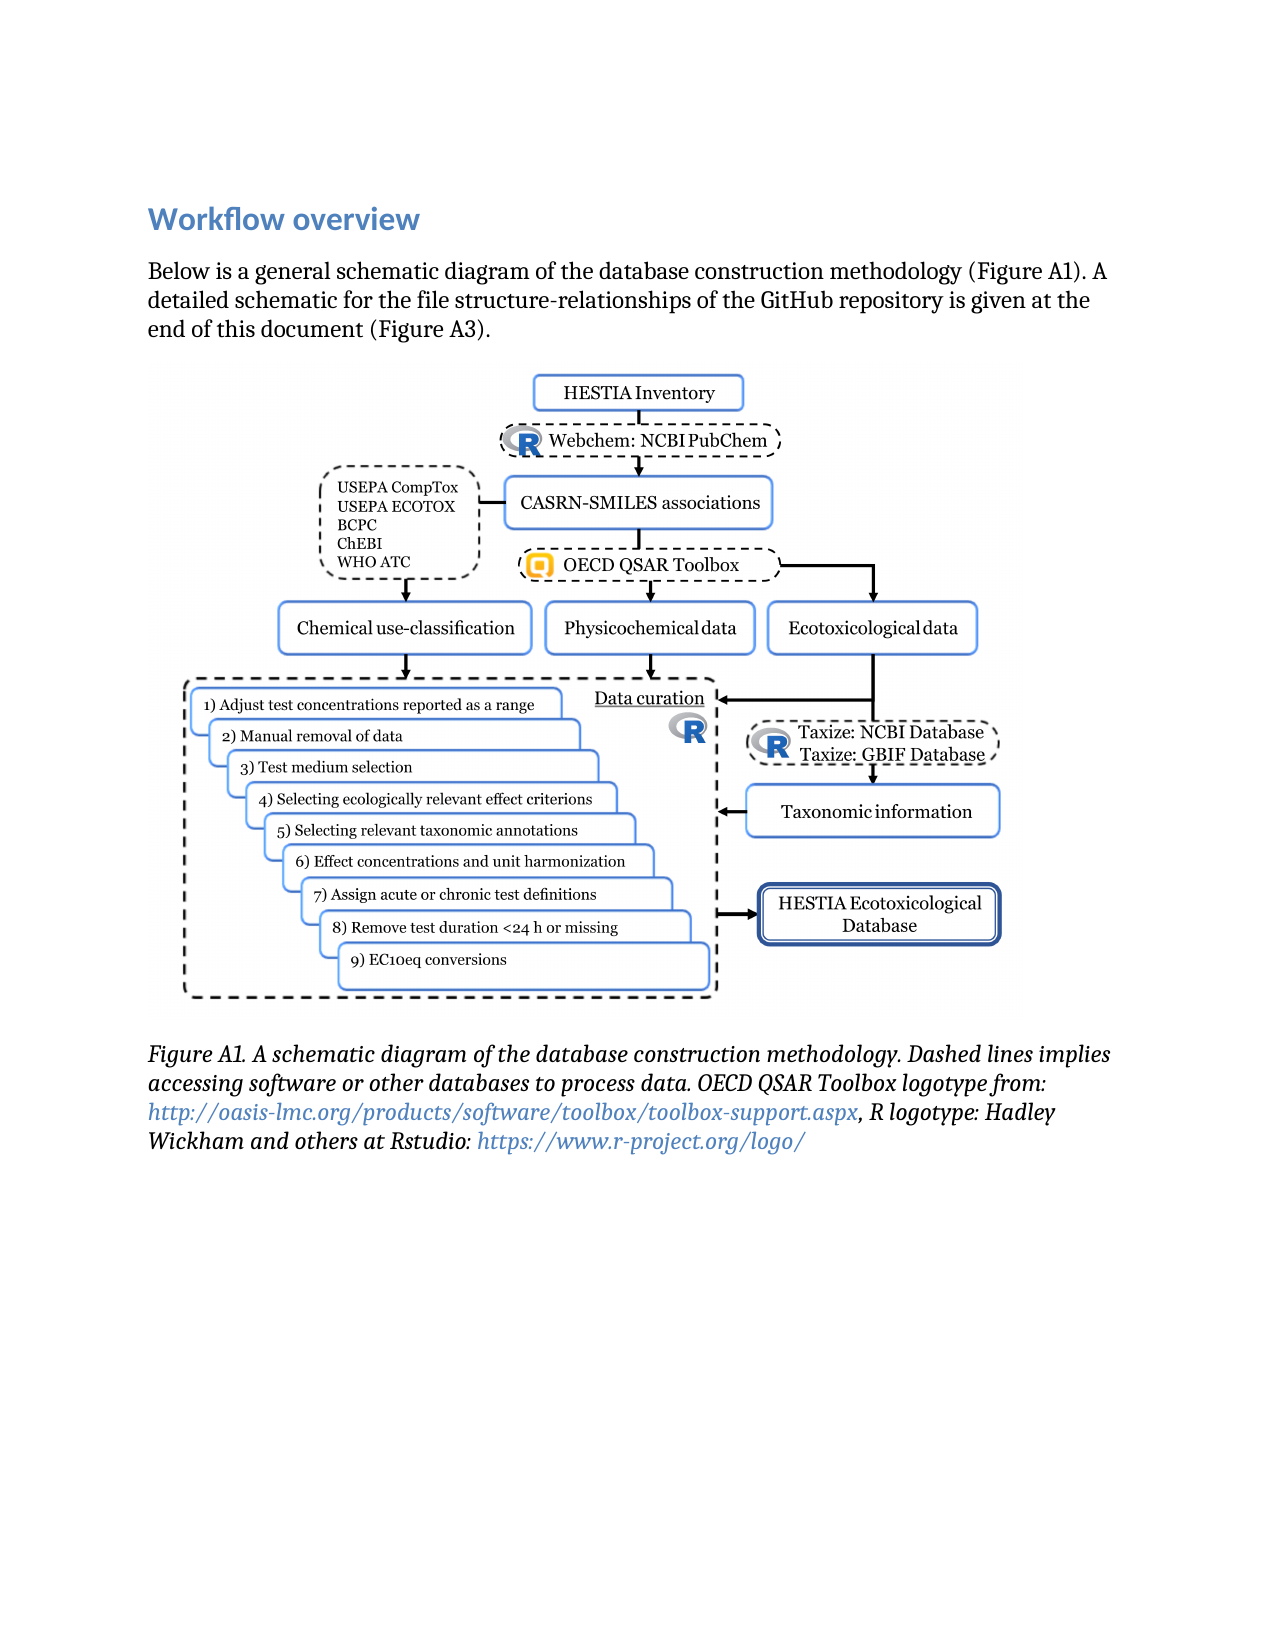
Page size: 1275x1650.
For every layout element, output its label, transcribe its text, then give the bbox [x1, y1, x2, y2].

text Figure A1. A schematic diagram of the database construction methodology. Dashed lines implies accessing software or other databases to process data. OECD QSAR Toolbox logotype from: http://oasis-lmc.org/products/software/toolbox/toolbox-support.aspx, R logotype: Hadley Wickham and others at Rstudio: https://www.r-project.org/logo/ [148, 1040, 1127, 1155]
picture [147, 362, 1023, 1020]
text Below is a general schematic diagram of the database construction methodology (Figure A1). A detailed schematic for the file structure-relationships of the GitHub repository is given at the end of this document (Figure A3). [148, 257, 1127, 343]
subtitle Workflow overview [148, 198, 1127, 238]
